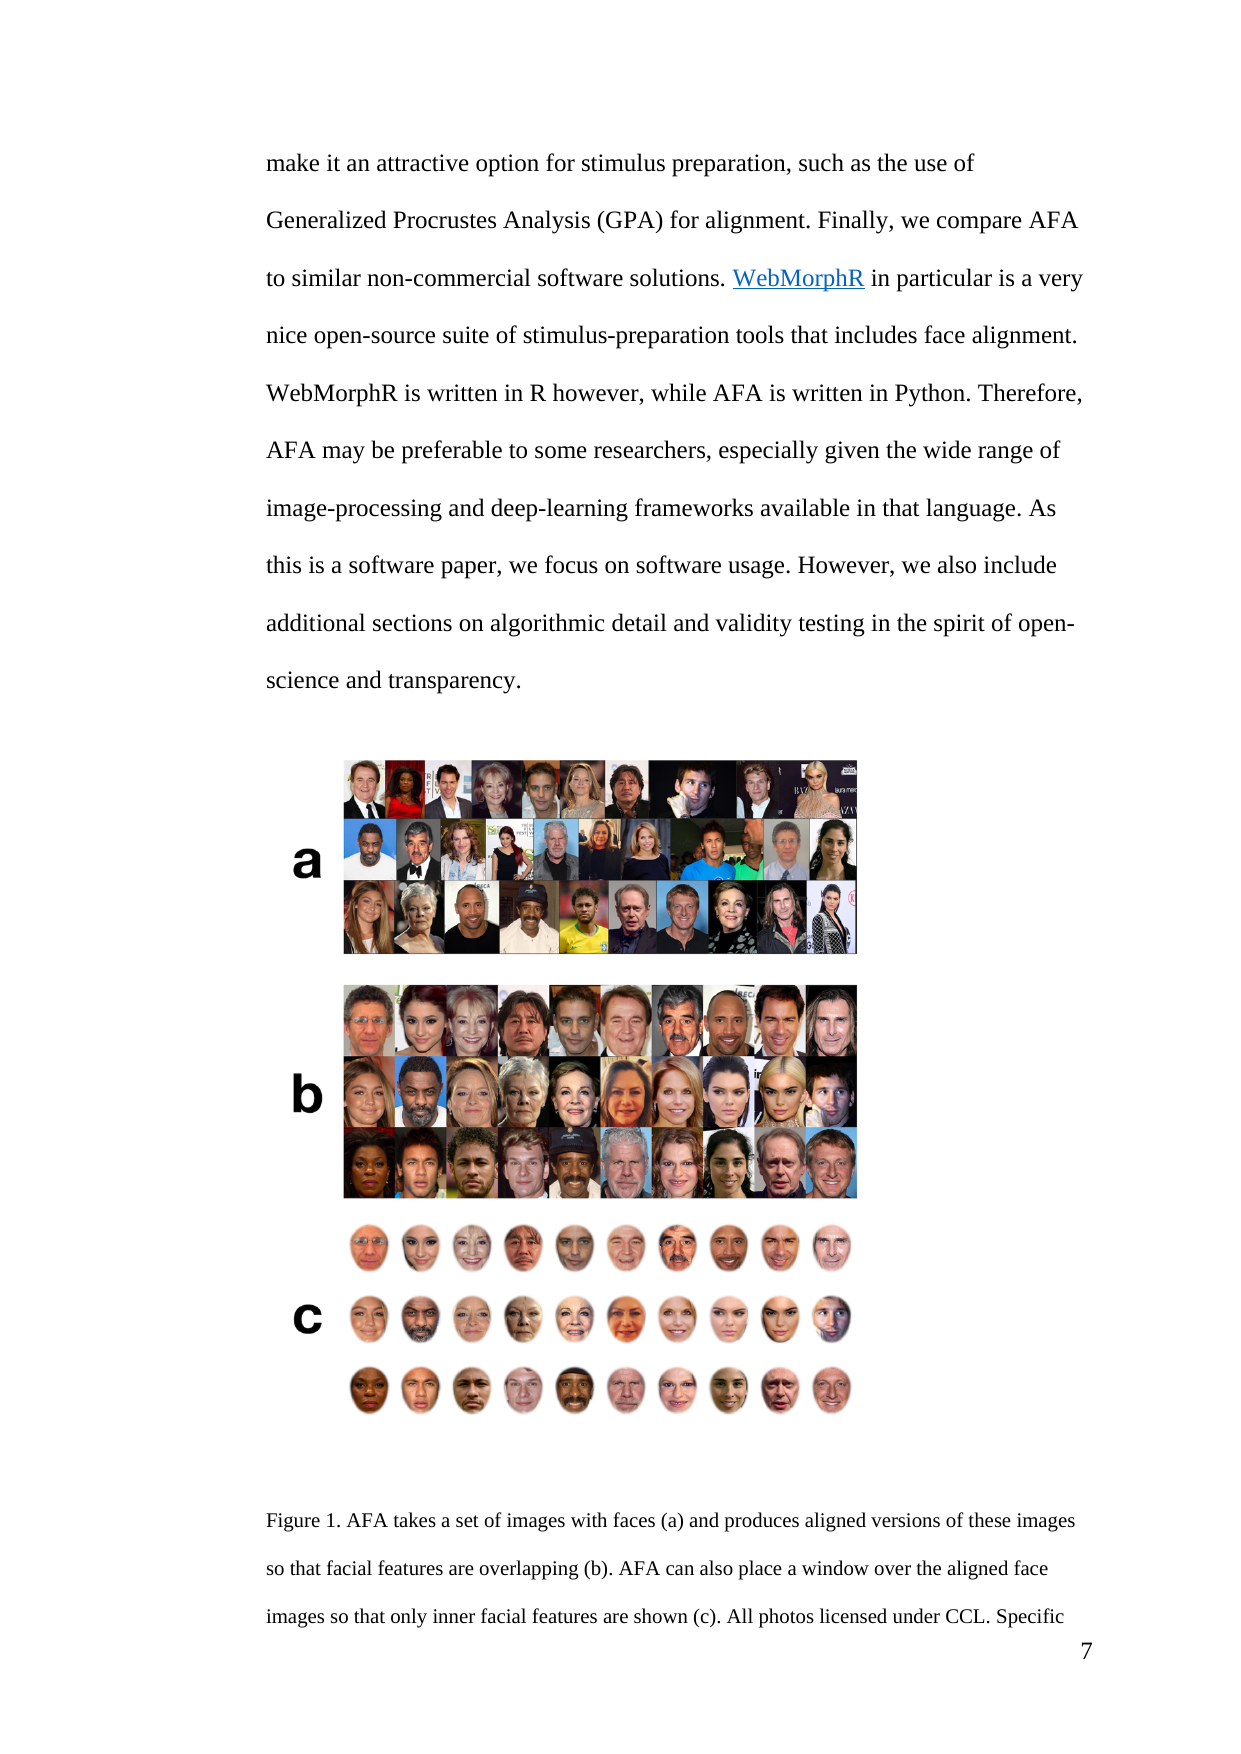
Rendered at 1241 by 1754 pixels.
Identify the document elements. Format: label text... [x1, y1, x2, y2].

picture [265, 722, 863, 1467]
